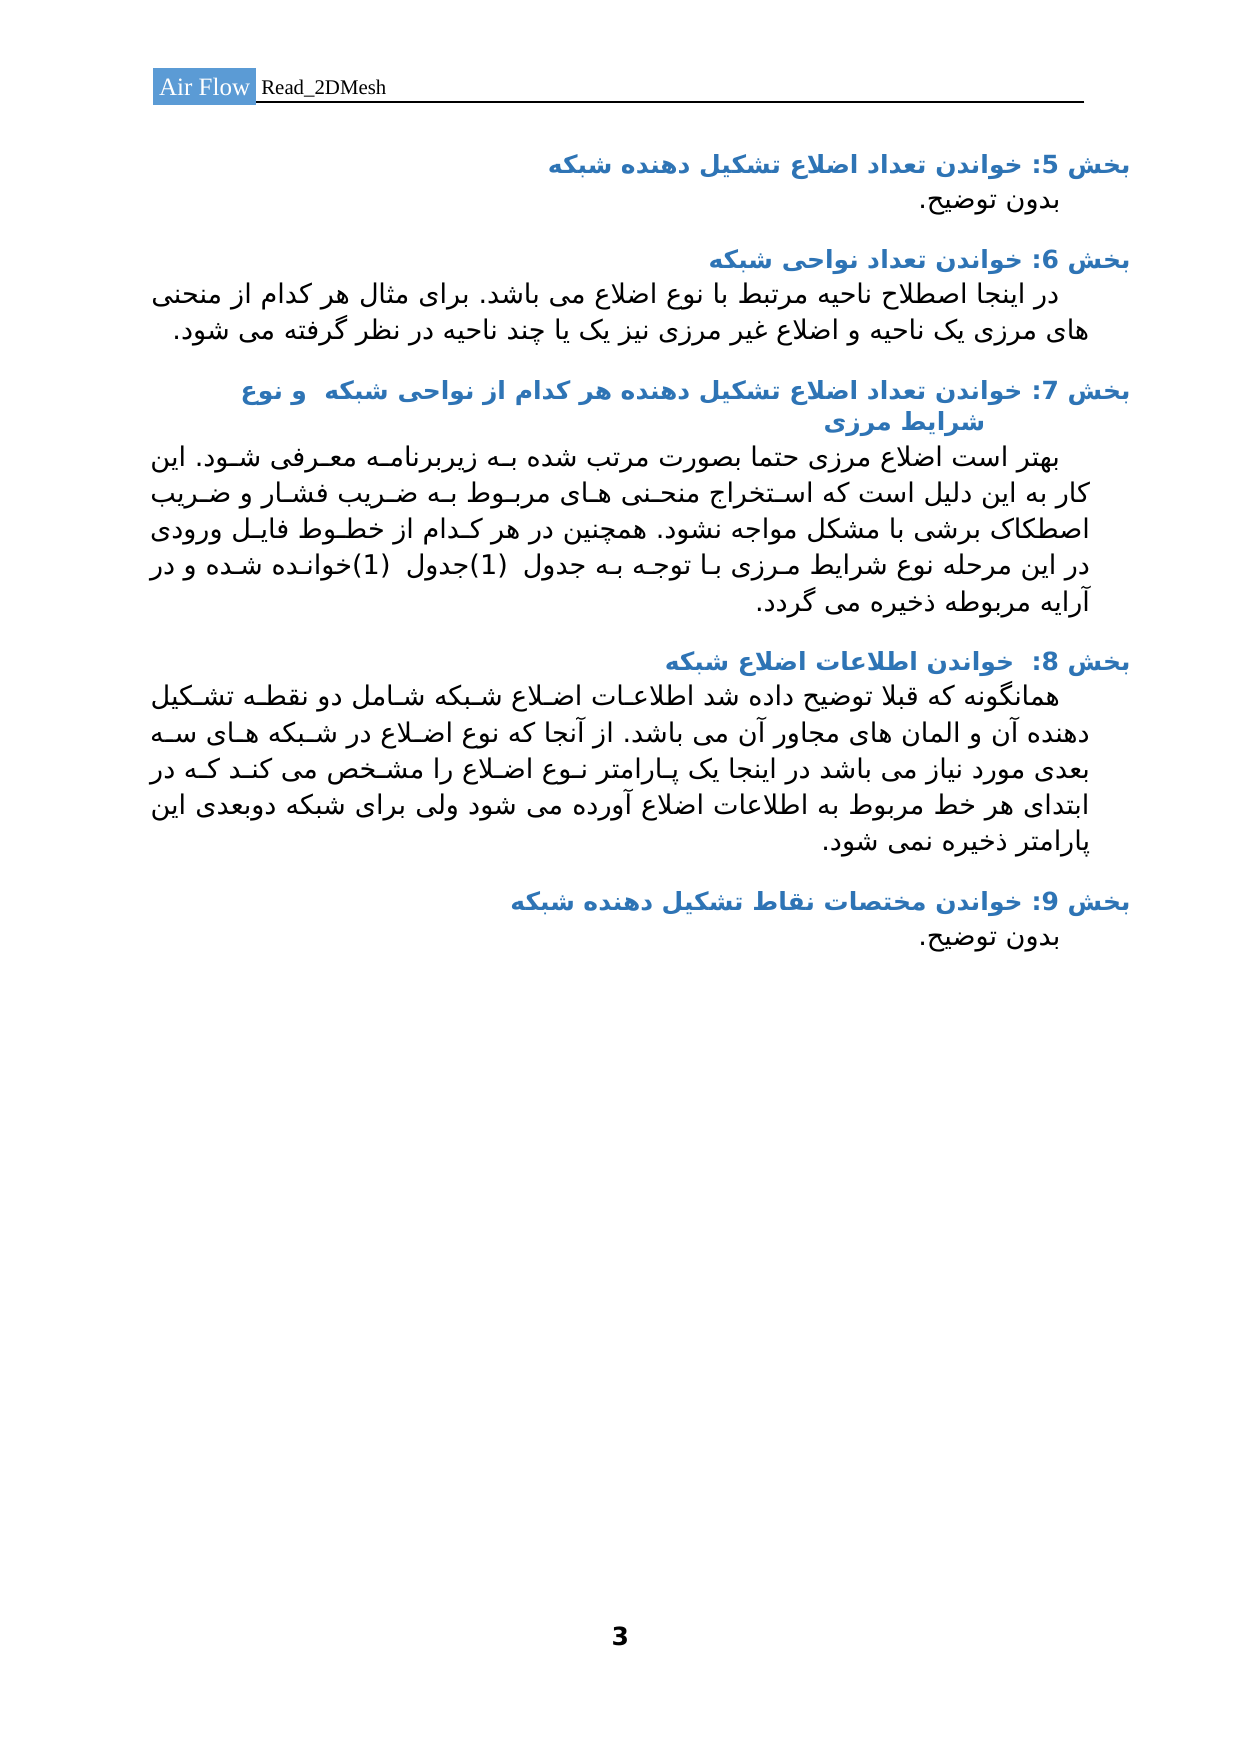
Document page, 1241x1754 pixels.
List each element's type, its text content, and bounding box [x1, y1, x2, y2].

text بدون توضیح. [150, 183, 1090, 215]
text بهتر است اضلاع مرزی حتما بصورت مرتب شده به زیربرنامه معرفی شود. این کار به این دلیل است که استخراج منحنی های مربوط به ضریب فشار و ضریب اصطکاک برشی با مشکل مواجه نشود. همچنین در هر کدام از خطوط فایل ورودی در این مرحله نوع شرایط مرزی با توجه به ‏جدول ‏جدول (1) خوانده شده و در آرایه مربوطه ذخیره می گردد. [150, 441, 1090, 617]
text خواندن تعداد نواحی شبکه [150, 245, 1023, 274]
text همانگونه که قبلا توضیح داده شد اطلاعات اضلاع شبکه شامل دو نقطه تشکیل دهنده آن و المان های مجاور آن می باشد. از آنجا که نوع اضلاع در شبکه های سه بعدی مورد نیاز می باشد در اینجا یک پارامتر نوع اضلاع را مشخص می کند که در ابتدای هر خط مربوط به اطلاعات اضلاع آورده می شود ولی برای شبکه دوبعدی این پارامتر ذخیره نمی شود. [150, 681, 1090, 857]
text خواندن اطلاعات اضلاع شبکه [150, 647, 1023, 676]
text در اینجا اصطلاح ناحیه مرتبط با نوع اضلاع می باشد. برای مثال هر کدام از منحنی های مرزی یک ناحیه و اضلاع غیر مرزی نیز یک یا چند ناحیه در نظر گرفته می شود. [150, 278, 1090, 346]
text خواندن مختصات نقاط تشکیل دهنده شبکه [150, 887, 1023, 916]
text بدون توضیح. [150, 920, 1090, 952]
text خواندن تعداد اضلاع تشکیل دهنده هر کدام از نواحی شبکه و نوع شرایط مرزی [150, 376, 1023, 436]
text خواندن تعداد اضلاع تشکیل دهنده شبکه [150, 150, 1023, 179]
